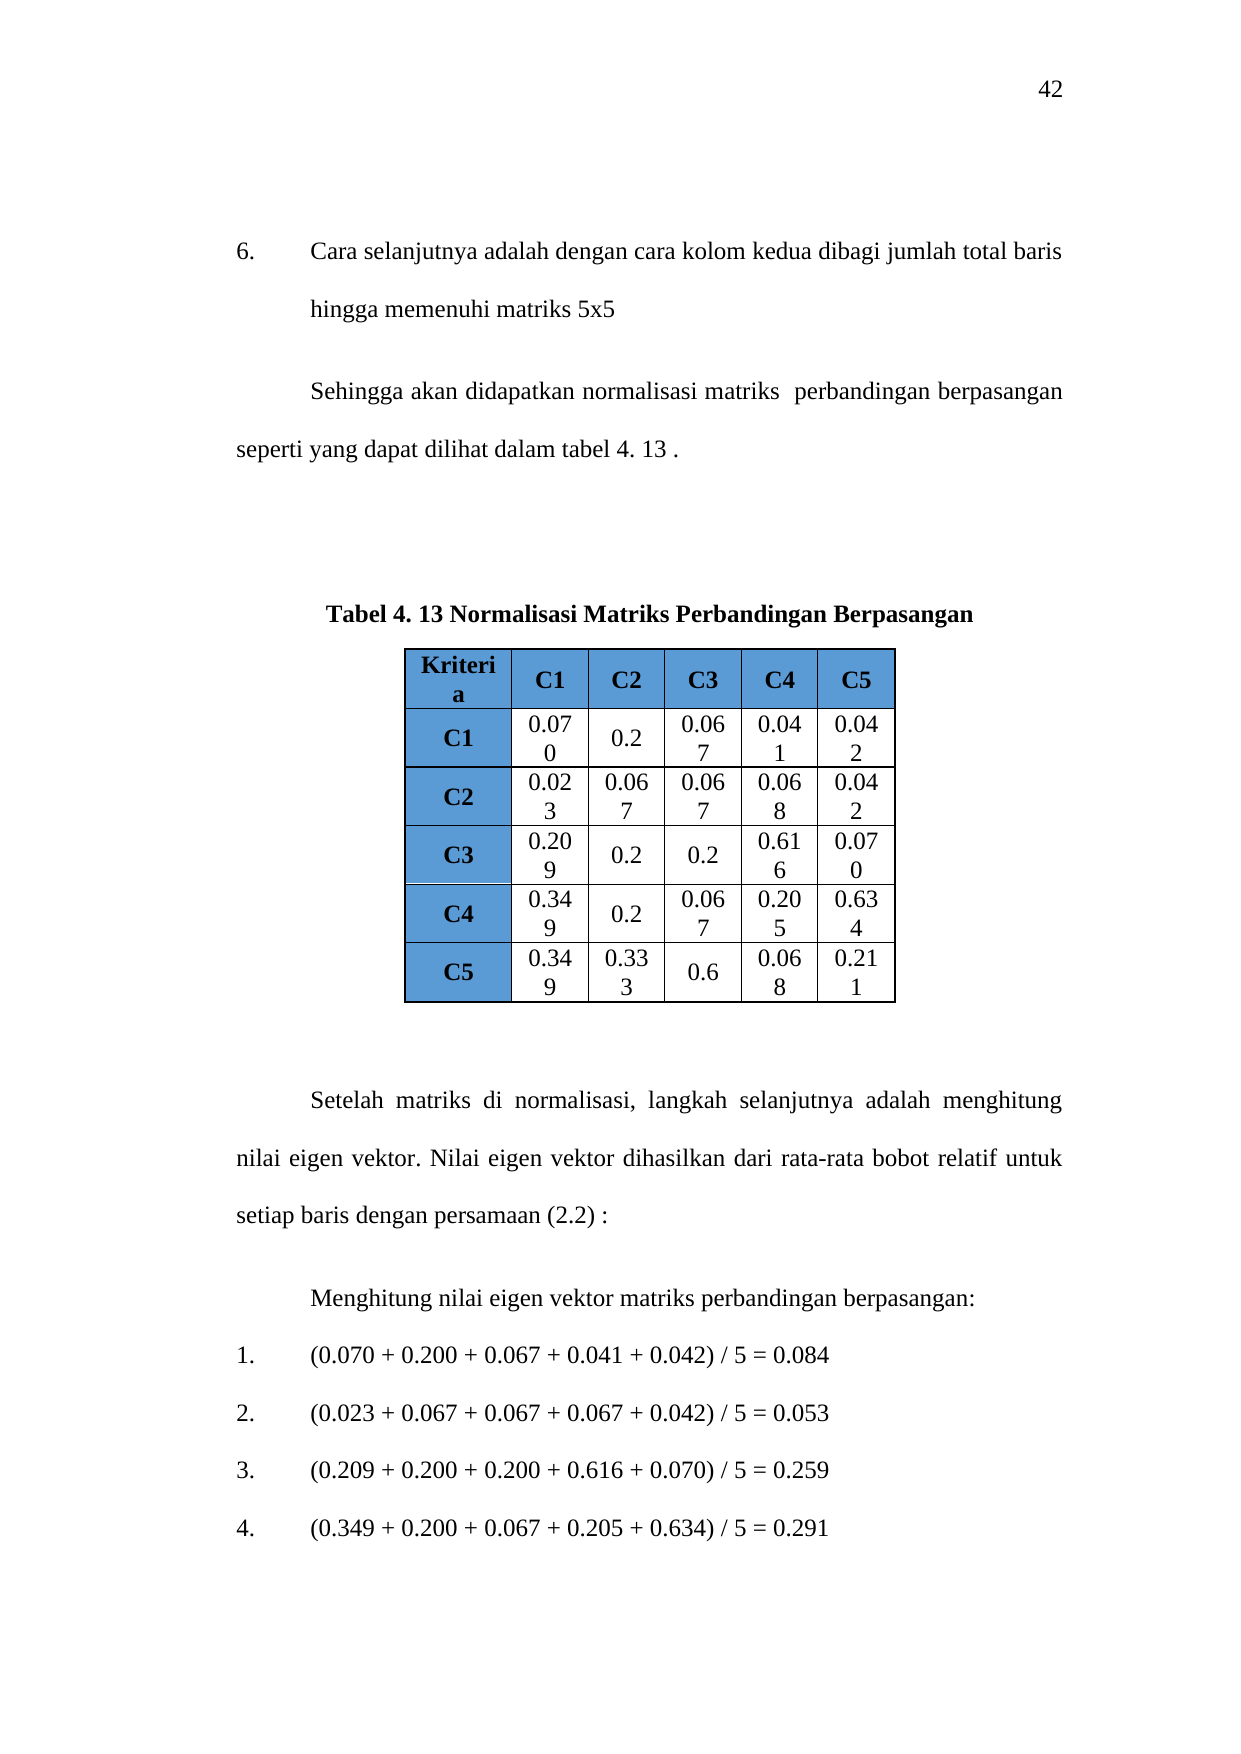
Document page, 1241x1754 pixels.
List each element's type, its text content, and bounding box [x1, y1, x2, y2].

table_cell 0.041 [742, 709, 817, 766]
list Cara selanjutnya adalah dengan cara kolom kedua dibagi jumlah total baris hingga memenuhi matriks 5x5 [236, 236, 1063, 322]
list (0.023 + 0.067 + 0.067 + 0.067 + 0.042) / 5 = 0.053 [236, 1398, 1063, 1426]
table_cell 0.634 [818, 885, 894, 942]
table_cell 0.205 [742, 885, 817, 942]
table_cell 0.2 [589, 885, 664, 942]
table_header C4 [742, 650, 817, 708]
table_cell 0.067 [589, 768, 664, 825]
table_cell C4 [406, 885, 511, 942]
table_cell 0.6 [665, 943, 741, 1001]
table_cell 0.068 [742, 768, 817, 825]
list (0.209 + 0.200 + 0.200 + 0.616 + 0.070) / 5 = 0.259 [236, 1455, 1063, 1484]
table_header C5 [818, 650, 894, 708]
table_cell 0.333 [589, 943, 664, 1001]
table_cell 0.211 [818, 943, 894, 1001]
table_cell 0.042 [818, 709, 894, 766]
table_cell C3 [406, 826, 511, 883]
text Menghitung nilai eigen vektor matriks perbandingan berpasangan: [236, 1283, 1063, 1311]
list (0.349 + 0.200 + 0.067 + 0.205 + 0.634) / 5 = 0.291 [236, 1513, 1063, 1541]
table_cell 0.070 [818, 826, 894, 883]
table_cell 0.023 [512, 768, 588, 825]
table_cell 0.2 [589, 826, 664, 883]
table_cell 0.2 [589, 709, 664, 766]
list (0.070 + 0.200 + 0.067 + 0.041 + 0.042) / 5 = 0.084 [236, 1340, 1063, 1369]
table_cell C5 [406, 943, 511, 1001]
table_cell 0.067 [665, 768, 741, 825]
table_cell 0.209 [512, 826, 588, 883]
table_cell C1 [406, 709, 511, 766]
table_cell 0.070 [512, 709, 588, 766]
table_header C1 [512, 650, 588, 708]
text Setelah matriks di normalisasi, langkah selanjutnya adalah menghitung nilai eigen vektor. Nilai eigen vektor dihasilkan dari rata-rata bobot relatif untuk setiap baris dengan persamaan (2.2) : [236, 1085, 1063, 1229]
text Tabel 4. 13 Normalisasi Matriks Perbandingan Berpasangan [236, 599, 1063, 627]
table_cell 0.616 [742, 826, 817, 883]
table_header C3 [665, 650, 741, 708]
text Sehingga akan didapatkan normalisasi matriks perbandingan berpasangan seperti yang dapat dilihat dalam tabel 4. 13 . [236, 376, 1063, 462]
table_cell 0.042 [818, 768, 894, 825]
table_cell 0.349 [512, 885, 588, 942]
table_cell 0.2 [665, 826, 741, 883]
table_cell 0.067 [665, 885, 741, 942]
table_cell C2 [406, 768, 511, 825]
table_header C2 [589, 650, 664, 708]
table_header Kriteria [406, 650, 511, 708]
table_cell 0.349 [512, 943, 588, 1001]
table_cell 0.067 [665, 709, 741, 766]
table_cell 0.068 [742, 943, 817, 1001]
